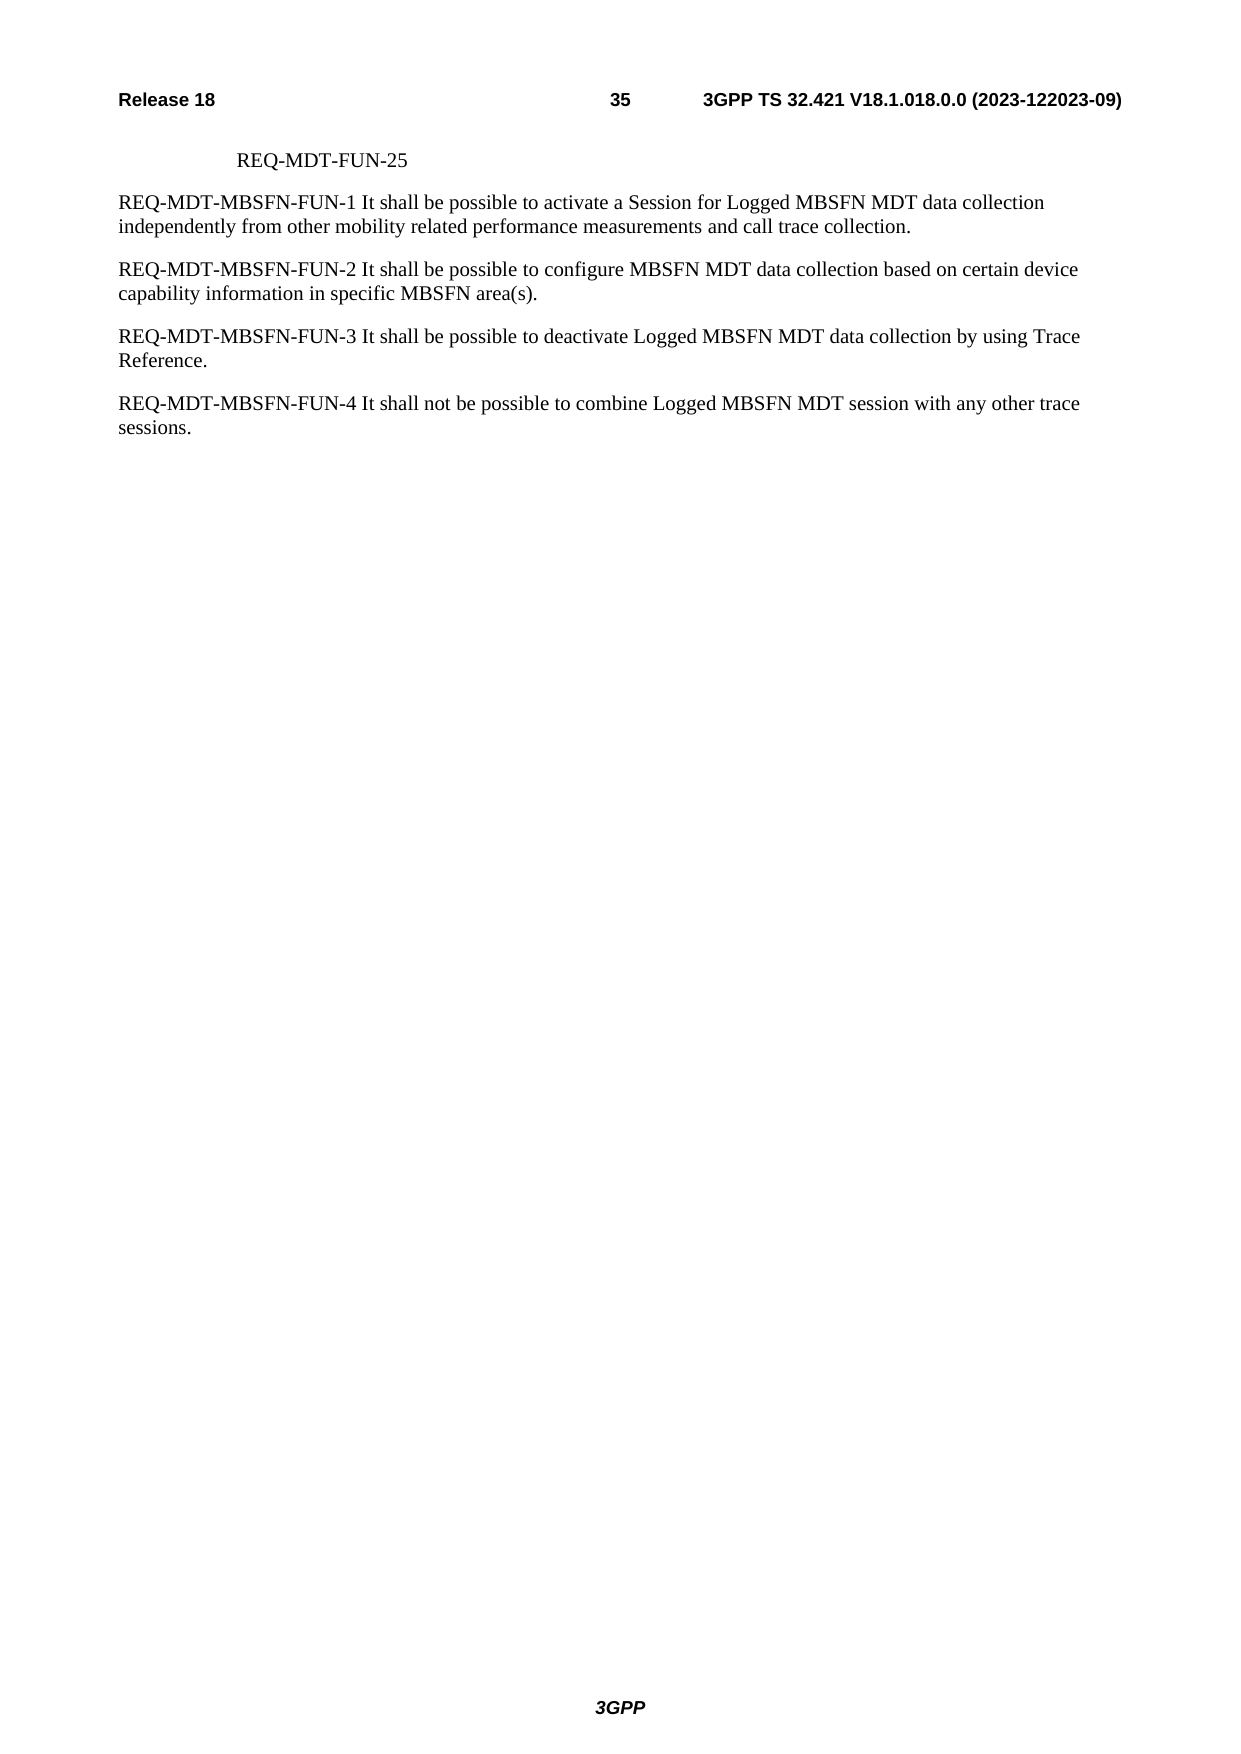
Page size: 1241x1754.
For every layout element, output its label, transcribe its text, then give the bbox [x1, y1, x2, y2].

text REQ-MDT-MBSFN-FUN-4 It shall not be possible to combine Logged MBSFN MDT session with any other trace sessions. [118, 391, 1122, 439]
text REQ-MDT-MBSFN-FUN-1 It shall be possible to activate a Session for Logged MBSFN MDT data collection independently from other mobility related performance measurements and call trace collection. [118, 190, 1122, 238]
text REQ-MDT-FUN-25 [236, 147, 1122, 172]
text REQ-MDT-MBSFN-FUN-2 It shall be possible to configure MBSFN MDT data collection based on certain device capability information in specific MBSFN area(s). [118, 257, 1122, 305]
text REQ-MDT-MBSFN-FUN-3 It shall be possible to deactivate Logged MBSFN MDT data collection by using Trace Reference. [118, 324, 1122, 372]
